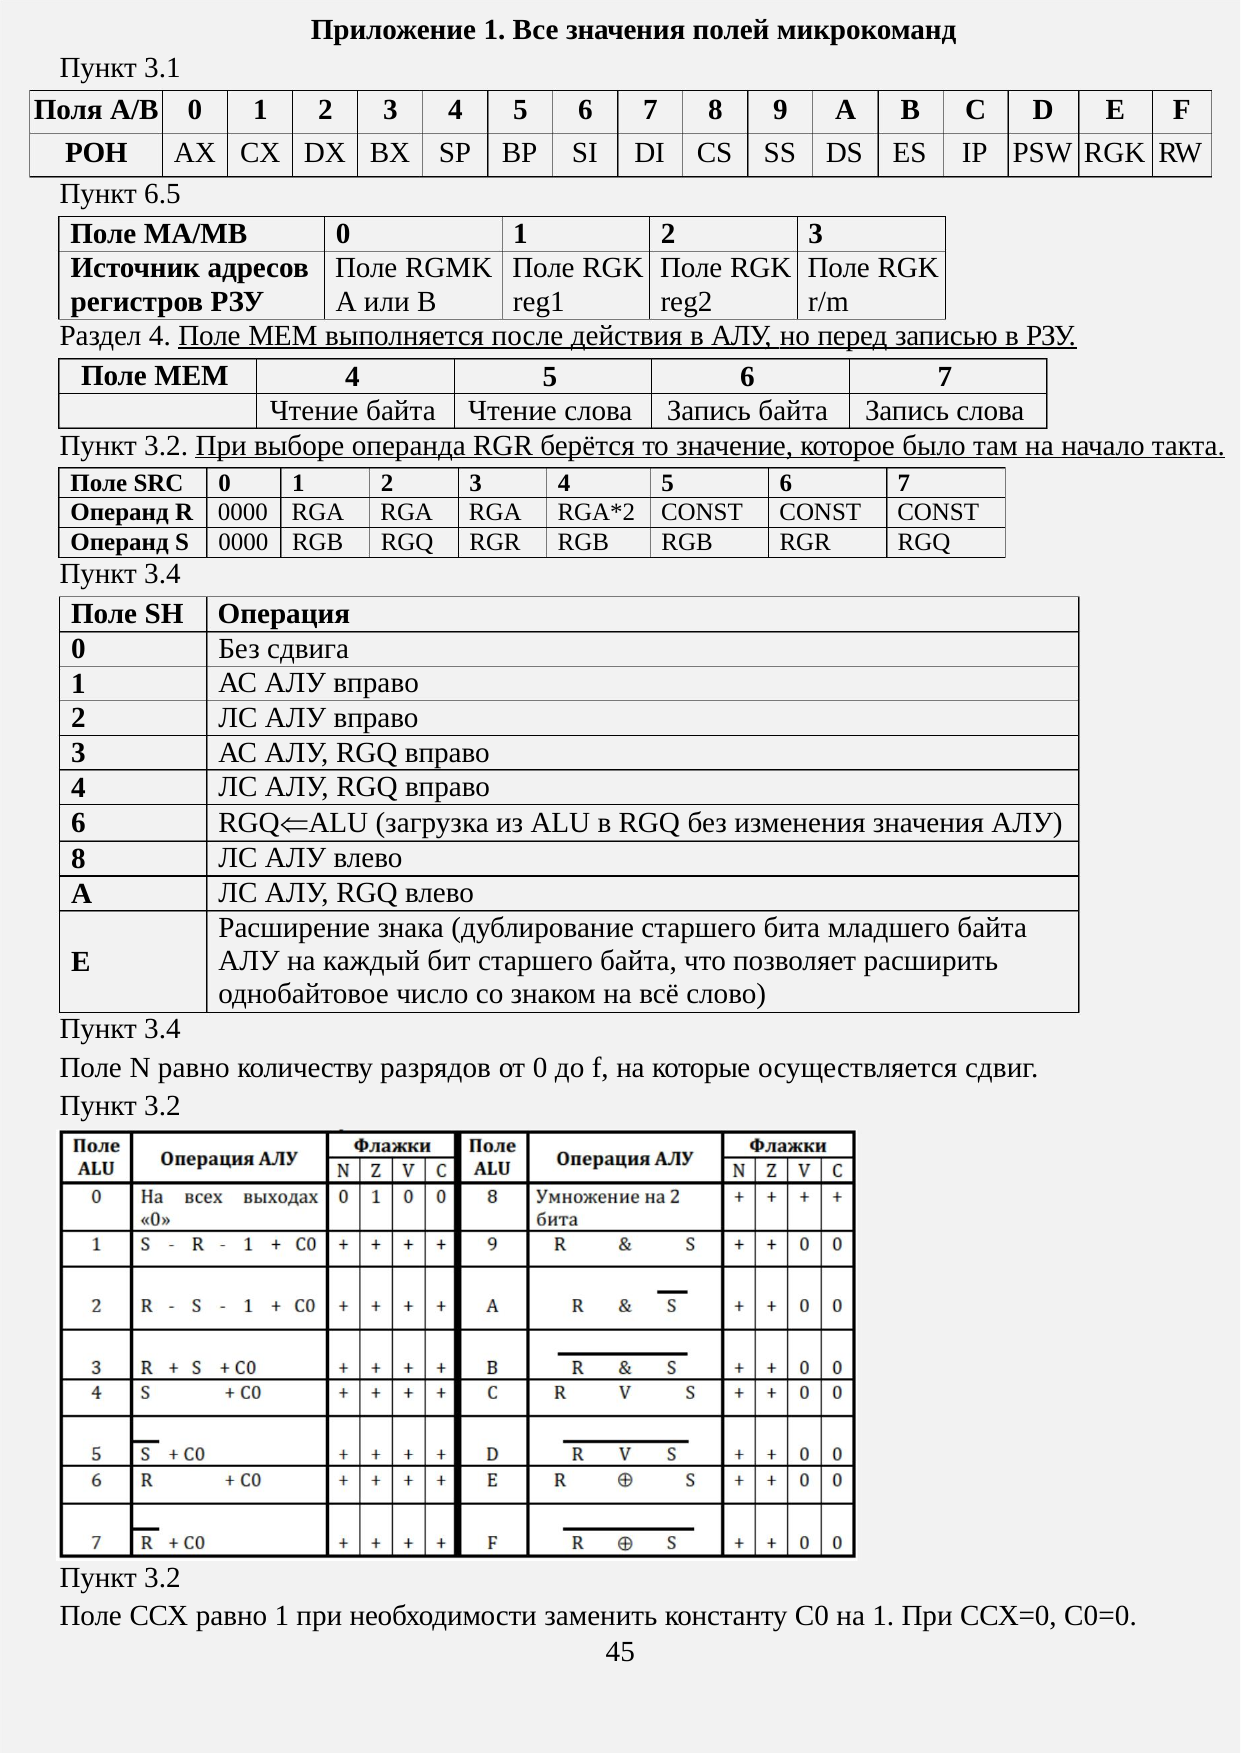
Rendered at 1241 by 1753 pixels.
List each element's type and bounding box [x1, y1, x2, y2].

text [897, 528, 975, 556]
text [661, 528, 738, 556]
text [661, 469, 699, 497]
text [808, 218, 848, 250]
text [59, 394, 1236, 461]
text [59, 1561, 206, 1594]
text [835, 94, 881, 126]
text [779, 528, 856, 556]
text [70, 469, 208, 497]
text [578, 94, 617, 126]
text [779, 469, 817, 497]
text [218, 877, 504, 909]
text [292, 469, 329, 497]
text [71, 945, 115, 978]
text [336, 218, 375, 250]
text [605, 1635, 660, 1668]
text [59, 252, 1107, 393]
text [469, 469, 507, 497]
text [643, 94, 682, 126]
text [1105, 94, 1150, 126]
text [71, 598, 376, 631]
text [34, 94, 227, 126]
picture [0, 0, 1241, 1753]
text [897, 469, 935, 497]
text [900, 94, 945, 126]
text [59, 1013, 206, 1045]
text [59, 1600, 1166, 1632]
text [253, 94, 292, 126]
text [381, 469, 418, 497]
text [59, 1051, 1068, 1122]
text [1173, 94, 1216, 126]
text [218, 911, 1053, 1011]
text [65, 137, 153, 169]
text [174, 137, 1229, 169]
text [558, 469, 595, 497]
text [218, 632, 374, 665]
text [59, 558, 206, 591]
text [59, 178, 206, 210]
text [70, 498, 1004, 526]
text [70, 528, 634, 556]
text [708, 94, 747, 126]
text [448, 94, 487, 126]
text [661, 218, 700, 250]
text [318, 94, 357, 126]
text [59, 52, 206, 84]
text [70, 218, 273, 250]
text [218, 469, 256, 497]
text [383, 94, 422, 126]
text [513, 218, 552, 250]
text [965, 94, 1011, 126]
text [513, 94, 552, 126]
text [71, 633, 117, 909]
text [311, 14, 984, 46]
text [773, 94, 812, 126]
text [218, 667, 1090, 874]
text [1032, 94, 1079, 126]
